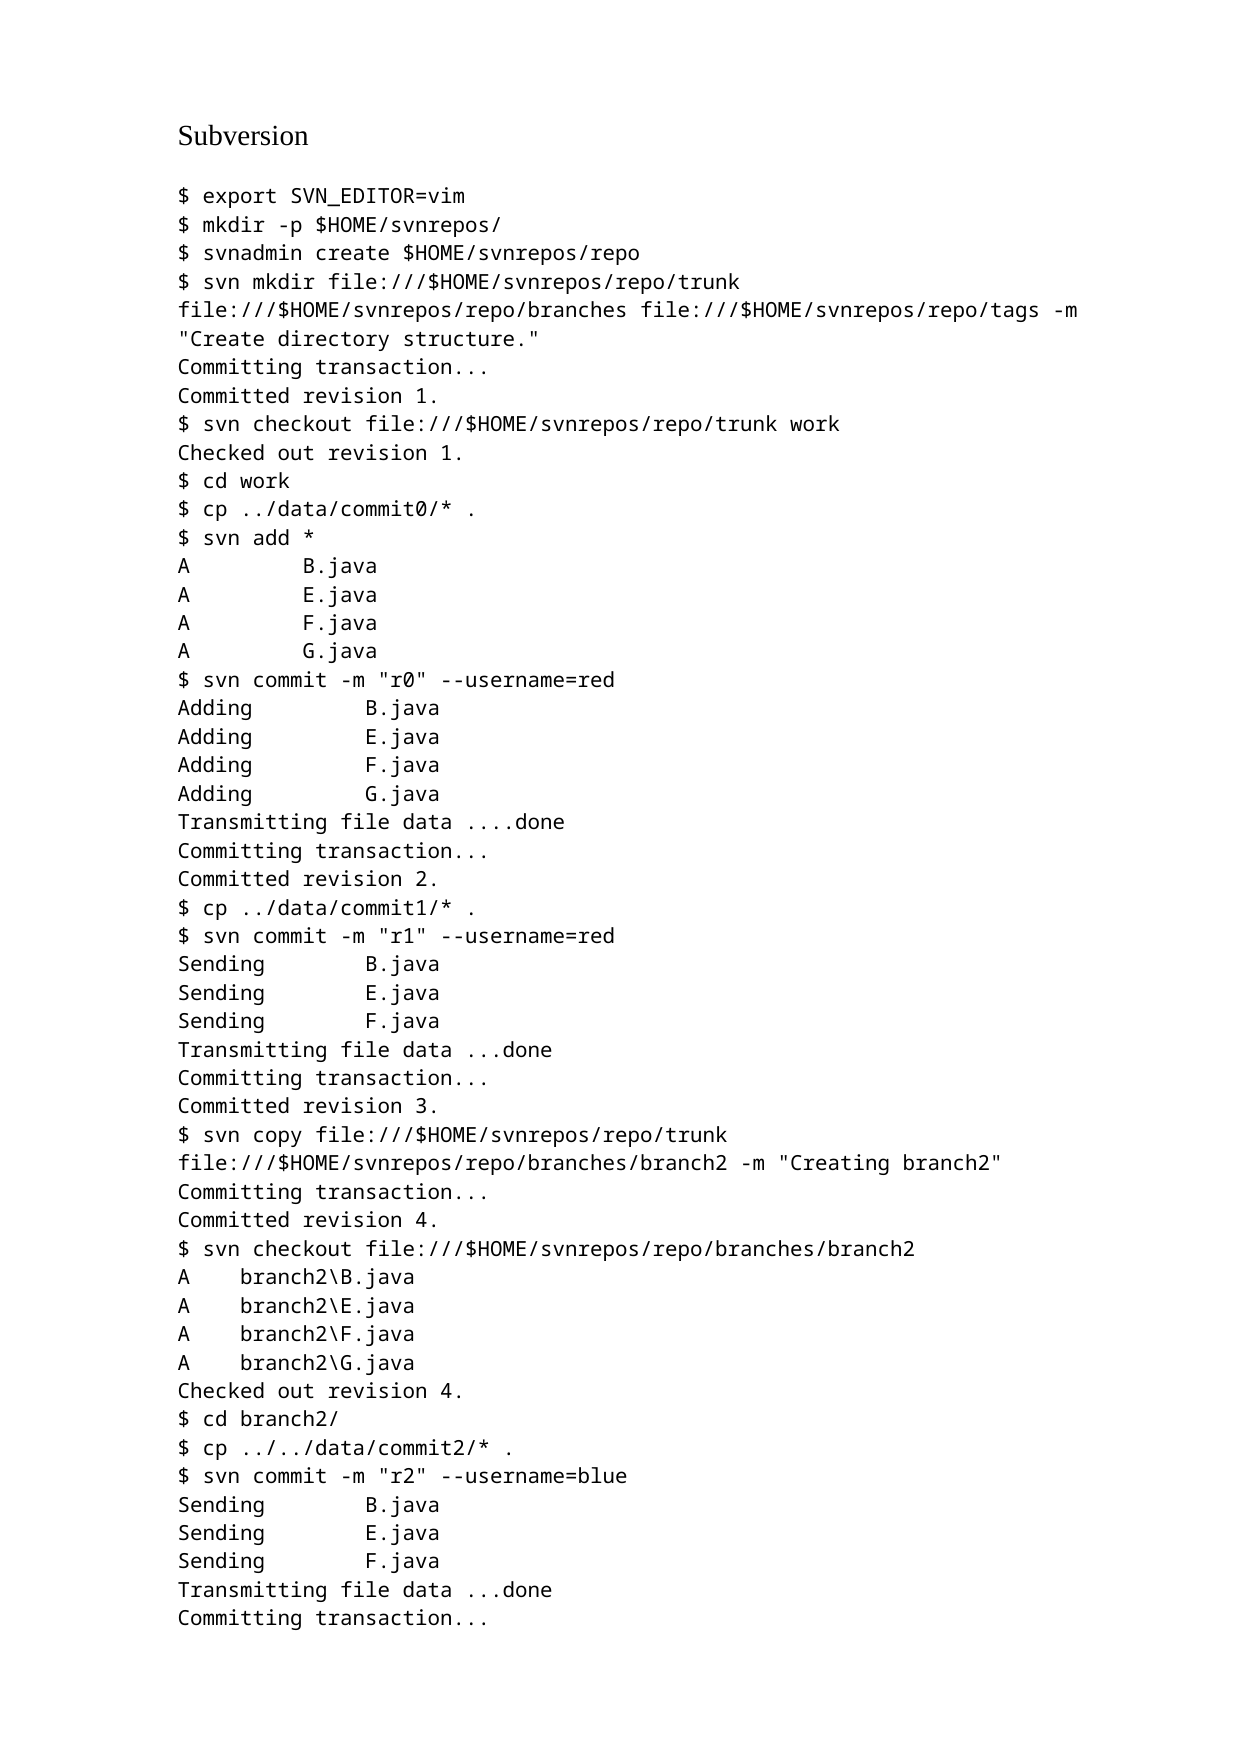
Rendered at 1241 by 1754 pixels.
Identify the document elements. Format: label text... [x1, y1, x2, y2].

text Transmitting file data ...done [177, 1035, 1152, 1063]
text A B.java [177, 551, 1152, 580]
text Adding B.java [177, 693, 1152, 722]
text $ cd branch2/ [177, 1404, 1152, 1433]
text $ cp ../data/commit0/* . [177, 494, 1152, 523]
text Sending E.java [177, 1518, 1152, 1547]
text $ cp ../../data/commit2/* . [177, 1433, 1152, 1461]
text Sending E.java [177, 978, 1152, 1006]
text A branch2\E.java [177, 1291, 1152, 1319]
text Adding G.java [177, 779, 1152, 807]
text $ mkdir -p $HOME/svnrepos/ [177, 210, 1152, 238]
text $ svn checkout file:///$HOME/svnrepos/repo/branches/branch2 [177, 1234, 1152, 1262]
text Sending F.java [177, 1006, 1152, 1035]
text Sending B.java [177, 1490, 1152, 1518]
text A F.java [177, 608, 1152, 637]
text Committing transaction... [177, 352, 1152, 381]
text Committing transaction... [177, 836, 1152, 864]
subtitle Subversion [177, 118, 1152, 152]
text $ svnadmin create $HOME/svnrepos/repo [177, 238, 1152, 267]
text Sending B.java [177, 949, 1152, 978]
text Checked out revision 1. [177, 438, 1152, 466]
text $ svn copy file:///$HOME/svnrepos/repo/trunk file:///$HOME/svnrepos/repo/branches/branch2 -m "Creating branch2" [177, 1120, 1152, 1177]
text Committing transaction... [177, 1603, 1152, 1632]
text A branch2\B.java [177, 1262, 1152, 1291]
text $ cp ../data/commit1/* . [177, 893, 1152, 921]
text $ svn mkdir file:///$HOME/svnrepos/repo/trunk file:///$HOME/svnrepos/repo/branches file:///$HOME/svnrepos/repo/tags -m "Create directory structure." [177, 267, 1152, 352]
text $ svn checkout file:///$HOME/svnrepos/repo/trunk work [177, 409, 1152, 438]
text Committing transaction... [177, 1063, 1152, 1092]
text A branch2\F.java [177, 1319, 1152, 1348]
text Committing transaction... [177, 1177, 1152, 1205]
text $ svn commit -m "r1" --username=red [177, 921, 1152, 949]
text Checked out revision 4. [177, 1376, 1152, 1404]
text $ svn commit -m "r0" --username=red [177, 665, 1152, 693]
text $ export SVN_EDITOR=vim [177, 182, 1152, 210]
text A E.java [177, 580, 1152, 608]
text $ svn commit -m "r2" --username=blue [177, 1461, 1152, 1490]
text Committed revision 3. [177, 1092, 1152, 1120]
text Transmitting file data ...done [177, 1575, 1152, 1603]
text A G.java [177, 637, 1152, 665]
text A branch2\G.java [177, 1348, 1152, 1376]
text Adding F.java [177, 750, 1152, 779]
text Transmitting file data ....done [177, 807, 1152, 836]
text $ cd work [177, 466, 1152, 494]
text Committed revision 1. [177, 381, 1152, 409]
text $ svn add * [177, 523, 1152, 551]
text Sending F.java [177, 1547, 1152, 1575]
text Committed revision 2. [177, 864, 1152, 893]
text Adding E.java [177, 722, 1152, 750]
text Committed revision 4. [177, 1205, 1152, 1234]
